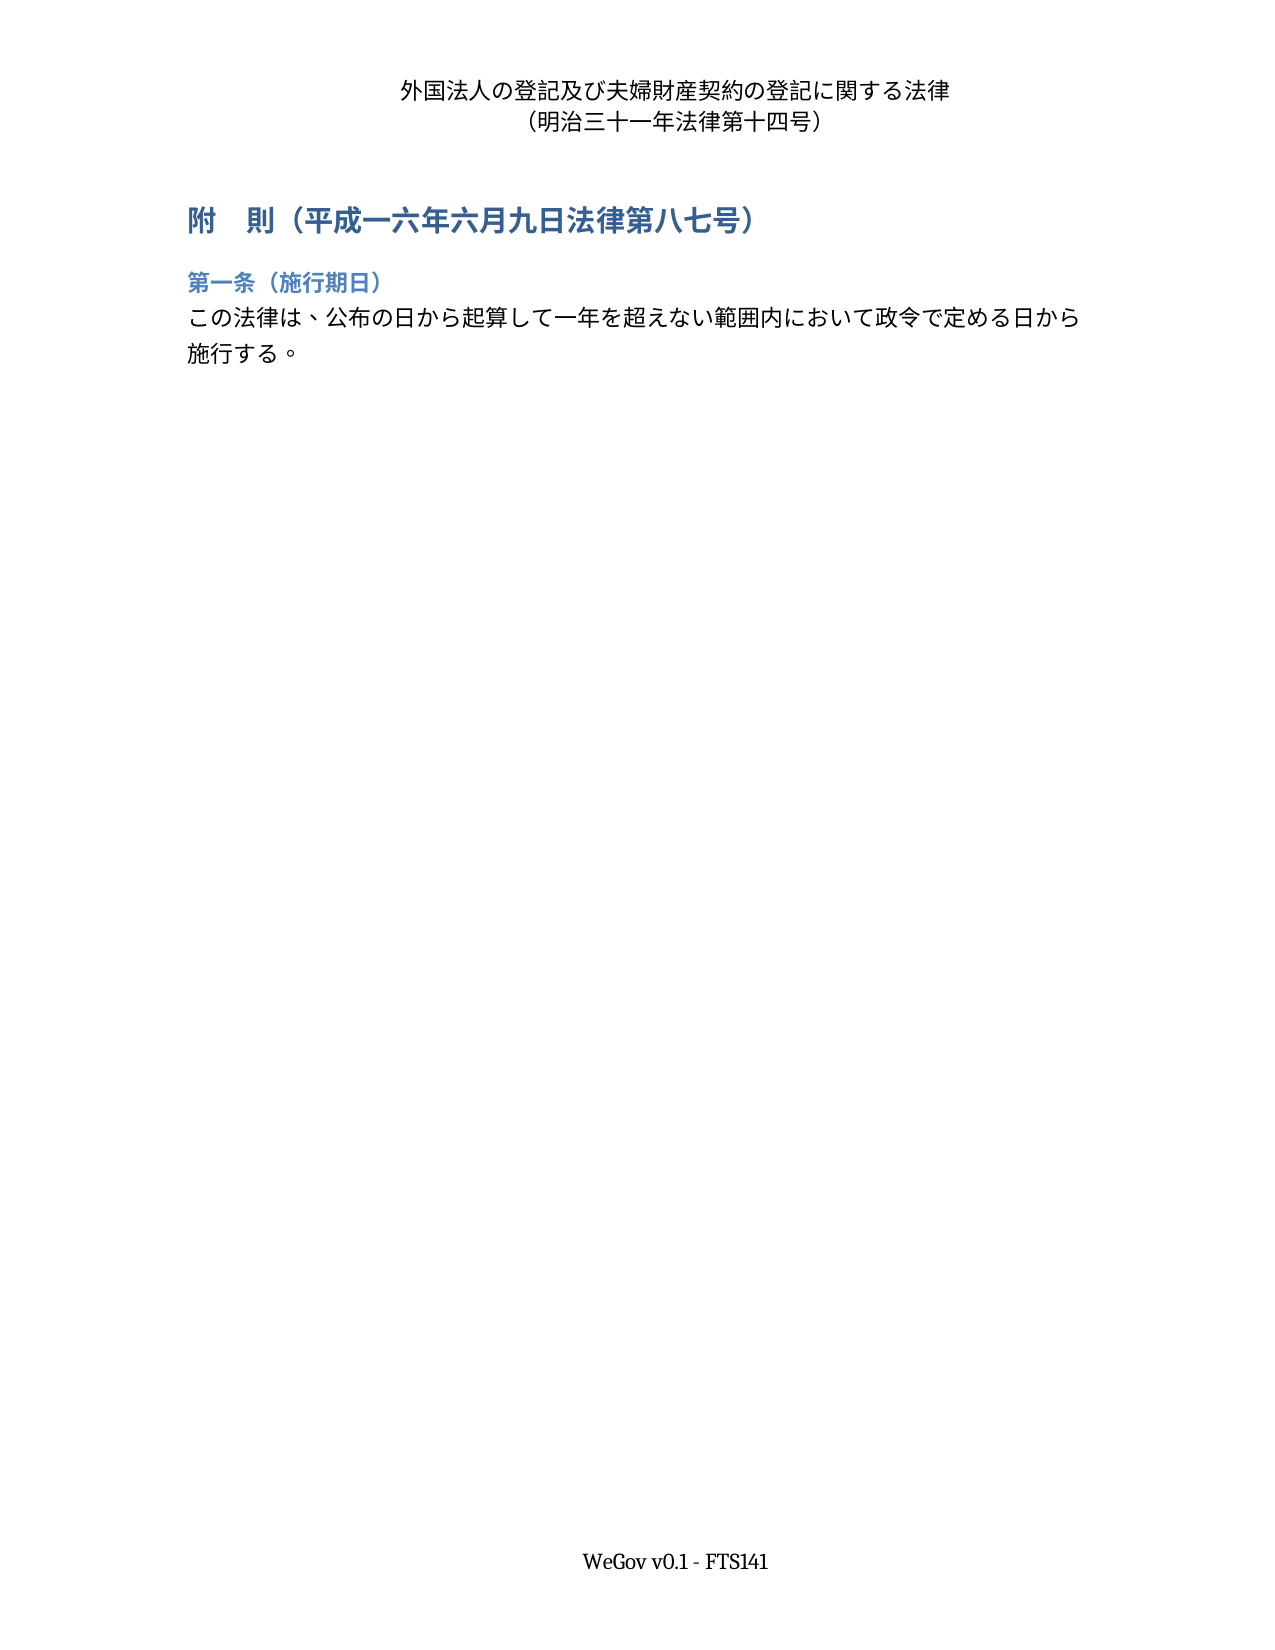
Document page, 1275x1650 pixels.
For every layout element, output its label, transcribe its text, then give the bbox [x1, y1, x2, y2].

subtitle 附 則（平成一六年六月九日法律第八七号） [187, 200, 1087, 240]
text この法律は、公布の日から起算して一年を超えない範囲内において政令で定める日から施行する。 [187, 302, 1087, 369]
subtitle 第一条（施行期日） [187, 266, 1087, 298]
